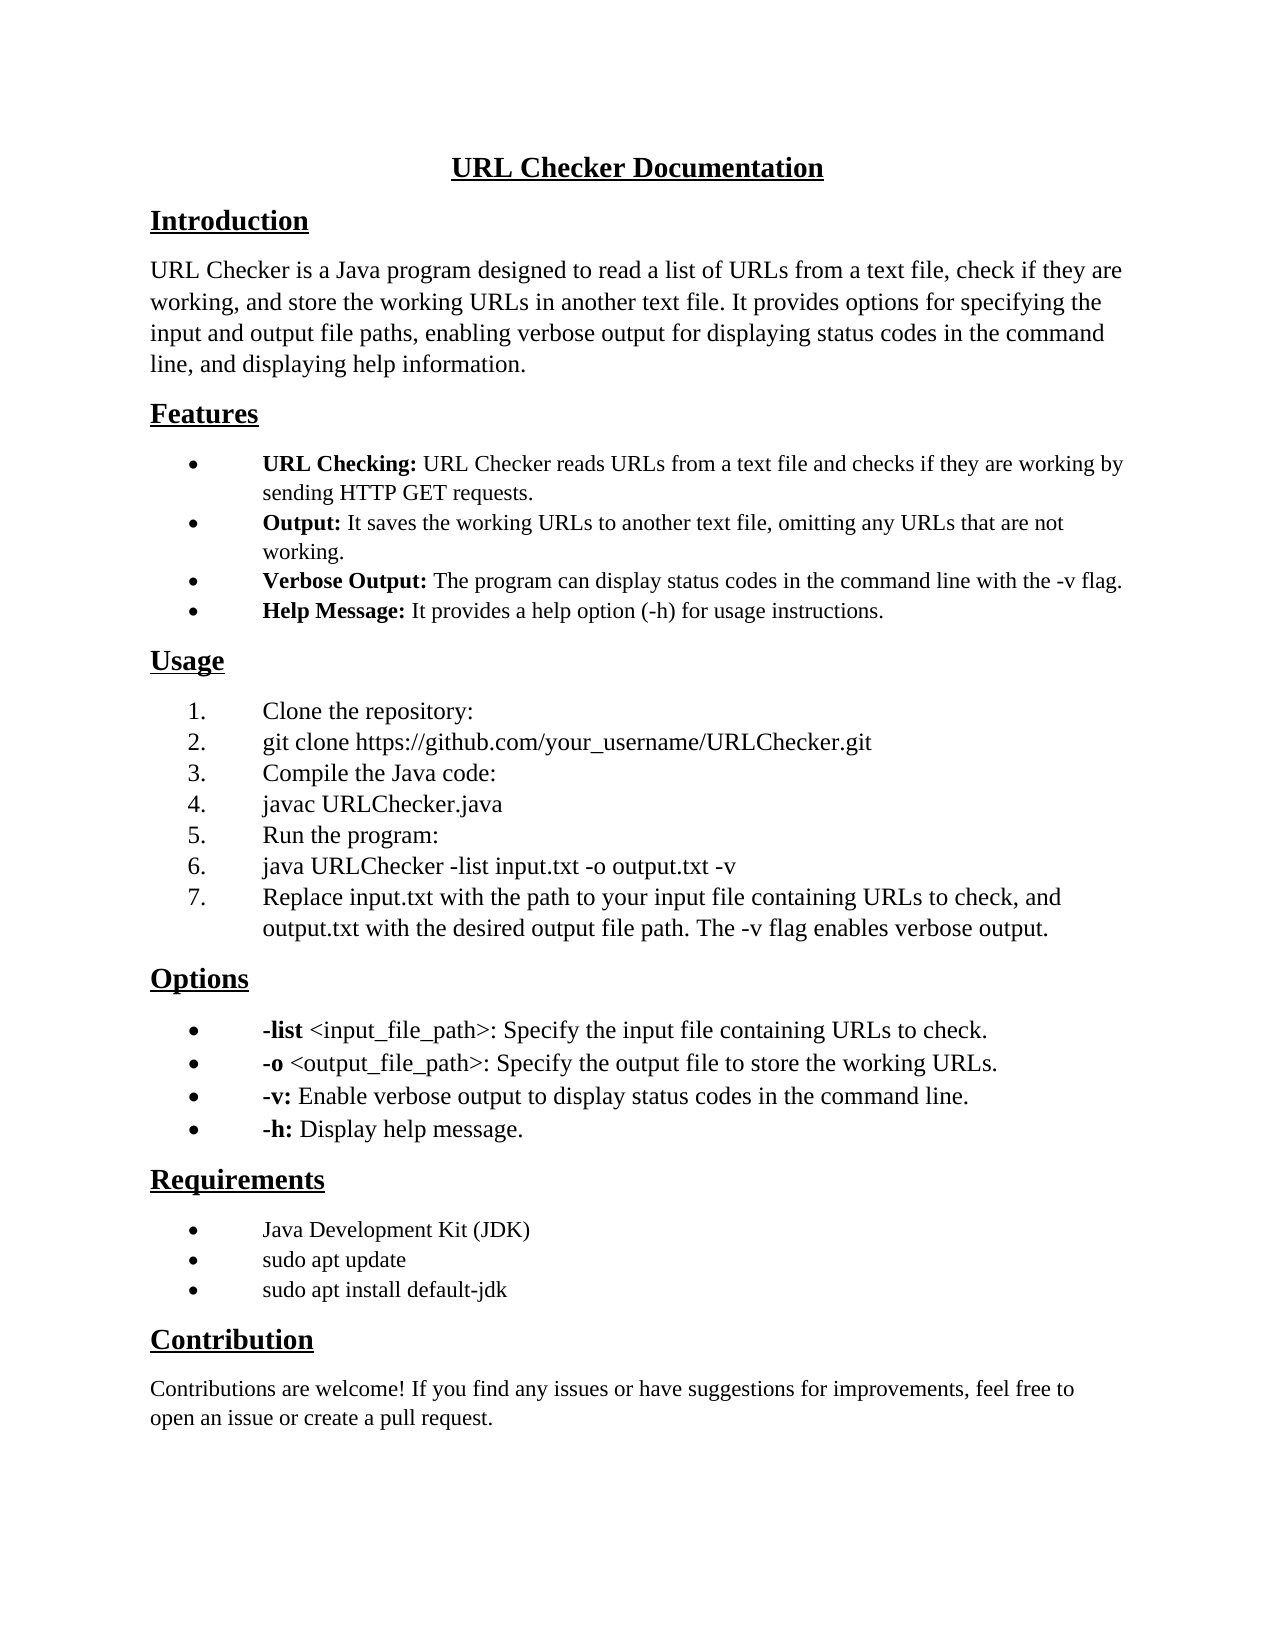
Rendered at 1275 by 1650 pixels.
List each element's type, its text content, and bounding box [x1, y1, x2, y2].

list sudo apt update [187, 1245, 1125, 1273]
list -list <input_file_path>: Specify the input file containing URLs to check. [187, 1014, 1125, 1044]
list sudo apt install default-jdk [187, 1276, 1125, 1304]
list -o <output_file_path>: Specify the output file to store the working URLs. [187, 1047, 1125, 1077]
list Help Message: It provides a help option (-h) for usage instructions. [187, 597, 1125, 624]
list URL Checking: URL Checker reads URLs from a text file and checks if they are working by sending HTTP GET requests. [187, 449, 1125, 506]
list -h: Display help message. [187, 1113, 1125, 1143]
list Compile the Java code: [187, 758, 1125, 787]
text Usage [150, 643, 1125, 677]
text Features [150, 396, 1125, 430]
list Run the program: [187, 820, 1125, 849]
list git clone https://github.com/your_username/URLChecker.git [187, 727, 1125, 756]
text URL Checker Documentation [150, 150, 1125, 183]
text Requirements [150, 1162, 1125, 1196]
list Output: It saves the working URLs to another text file, omitting any URLs that are not working. [187, 508, 1125, 564]
list javac URLChecker.java [187, 789, 1125, 818]
text Contributions are welcome! If you find any issues or have suggestions for improvements, feel free to open an issue or create a pull request. [150, 1375, 1125, 1430]
text URL Checker is a Java program designed to read a list of URLs from a text file, check if they are working, and store the working URLs in another text file. It provides options for specifying the input and output file paths, enabling verbose output for displaying status codes in the command line, and displaying help information. [150, 256, 1125, 377]
list -v: Enable verbose output to display status codes in the command line. [187, 1080, 1125, 1110]
list Verbose Output: The program can display status codes in the command line with the -v flag. [187, 566, 1125, 594]
list Replace input.txt with the path to your input file containing URLs to check, and output.txt with the desired output file path. The -v flag enables verbose output. [187, 882, 1125, 942]
text Contribution [150, 1322, 1125, 1356]
text Introduction [150, 203, 1125, 236]
list java URLChecker -list input.txt -o output.txt -v [187, 851, 1125, 880]
text Options [150, 961, 1125, 995]
list Java Development Kit (JDK) [187, 1215, 1125, 1243]
list Clone the repository: [187, 696, 1125, 725]
